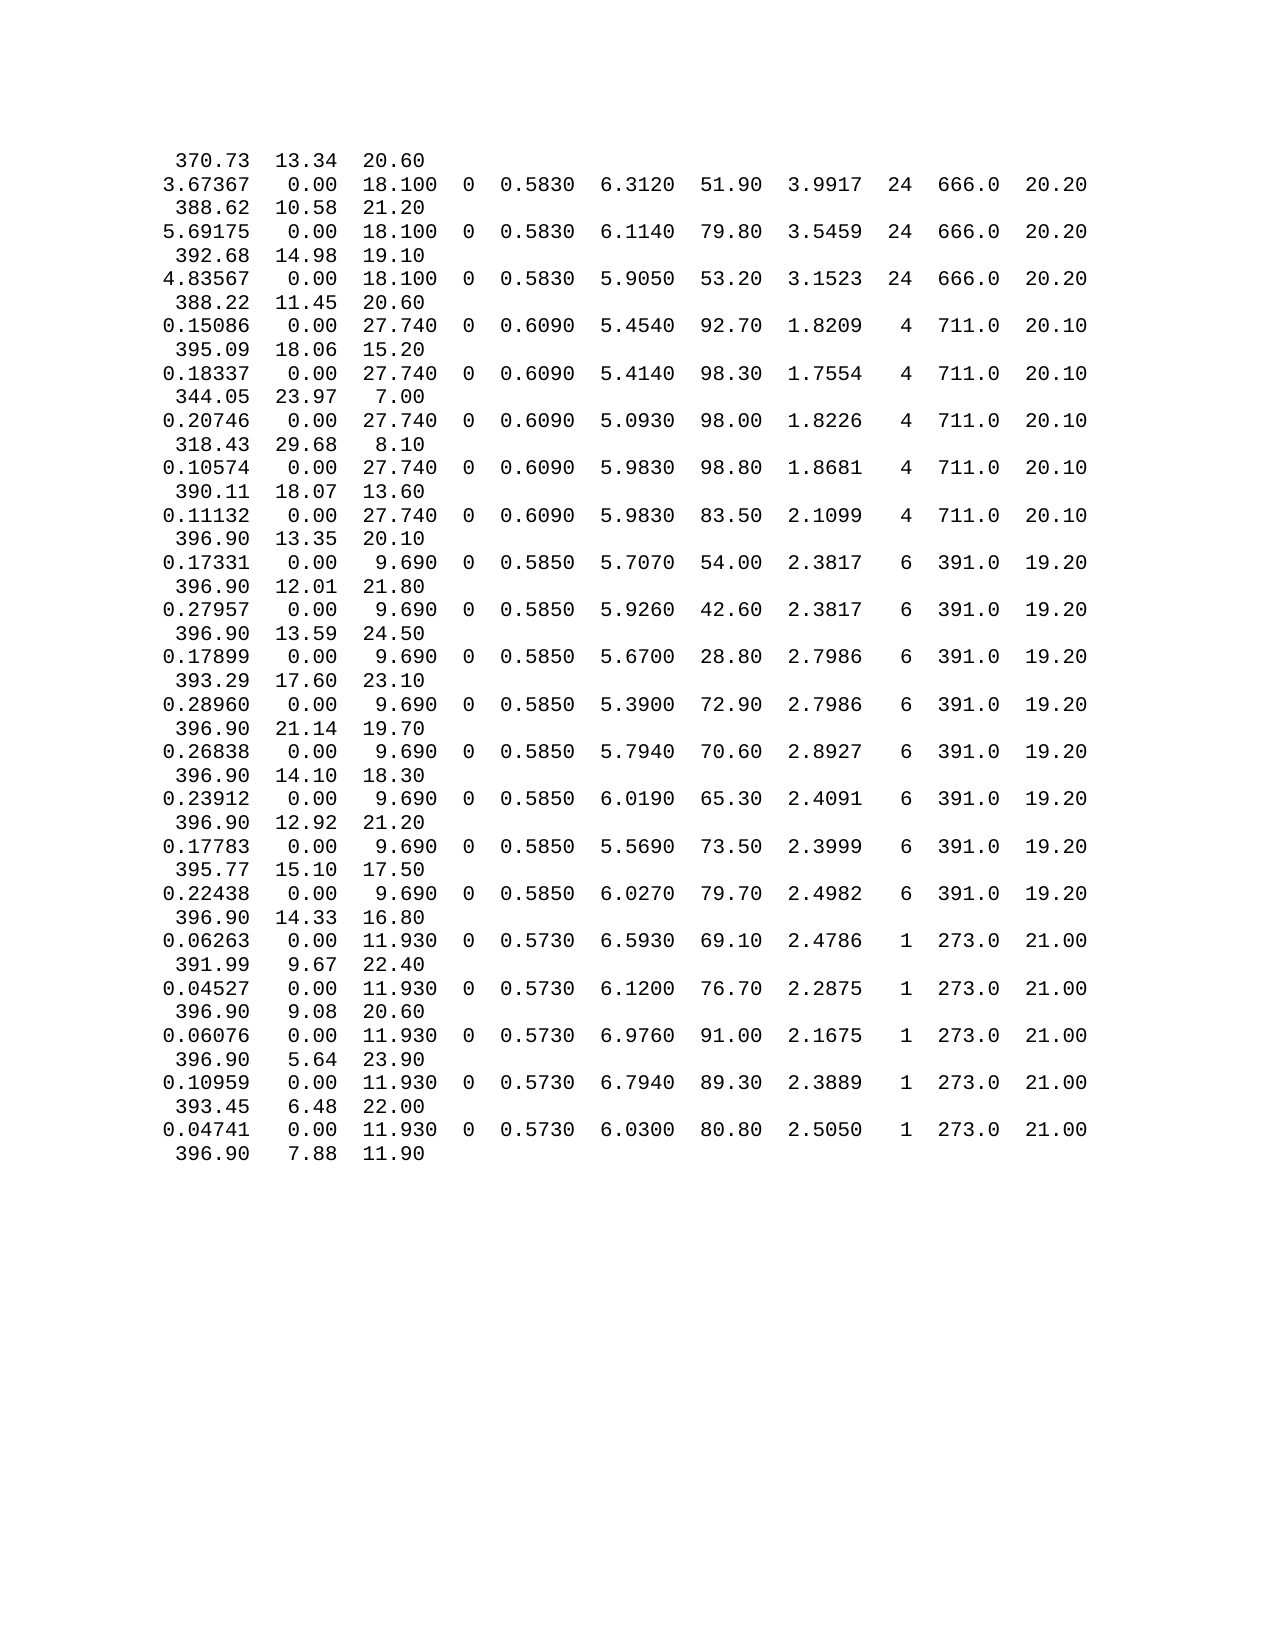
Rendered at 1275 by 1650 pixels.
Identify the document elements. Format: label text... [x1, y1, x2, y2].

text 0.06263 0.00 11.930 0 0.5730 6.5930 69.10 2.4786 1 273.0 21.00 [150, 930, 1125, 954]
text 0.11132 0.00 27.740 0 0.6090 5.9830 83.50 2.1099 4 711.0 20.10 [150, 505, 1125, 528]
text 318.43 29.68 8.10 [150, 434, 1125, 457]
text 0.27957 0.00 9.690 0 0.5850 5.9260 42.60 2.3817 6 391.0 19.20 [150, 599, 1125, 623]
text 5.69175 0.00 18.100 0 0.5830 6.1140 79.80 3.5459 24 666.0 20.20 [150, 221, 1125, 244]
text 0.04527 0.00 11.930 0 0.5730 6.1200 76.70 2.2875 1 273.0 21.00 [150, 978, 1125, 1001]
text 3.67367 0.00 18.100 0 0.5830 6.3120 51.90 3.9917 24 666.0 20.20 [150, 174, 1125, 197]
text 396.90 12.01 21.80 [150, 576, 1125, 599]
text 0.10574 0.00 27.740 0 0.6090 5.9830 98.80 1.8681 4 711.0 20.10 [150, 457, 1125, 481]
text 0.26838 0.00 9.690 0 0.5850 5.7940 70.60 2.8927 6 391.0 19.20 [150, 741, 1125, 765]
text 0.04741 0.00 11.930 0 0.5730 6.0300 80.80 2.5050 1 273.0 21.00 [150, 1119, 1125, 1143]
text 0.23912 0.00 9.690 0 0.5850 6.0190 65.30 2.4091 6 391.0 19.20 [150, 788, 1125, 812]
text 396.90 12.92 21.20 [150, 812, 1125, 836]
text 0.20746 0.00 27.740 0 0.6090 5.0930 98.00 1.8226 4 711.0 20.10 [150, 410, 1125, 434]
text 0.17783 0.00 9.690 0 0.5850 5.5690 73.50 2.3999 6 391.0 19.20 [150, 836, 1125, 859]
text 4.83567 0.00 18.100 0 0.5830 5.9050 53.20 3.1523 24 666.0 20.20 [150, 268, 1125, 292]
text 392.68 14.98 19.10 [150, 244, 1125, 268]
text 388.22 11.45 20.60 [150, 292, 1125, 316]
text 395.09 18.06 15.20 [150, 339, 1125, 363]
text 396.90 14.33 16.80 [150, 907, 1125, 930]
text 0.17899 0.00 9.690 0 0.5850 5.6700 28.80 2.7986 6 391.0 19.20 [150, 647, 1125, 670]
text 370.73 13.34 20.60 [150, 150, 1125, 174]
text 0.06076 0.00 11.930 0 0.5730 6.9760 91.00 2.1675 1 273.0 21.00 [150, 1025, 1125, 1048]
text 391.99 9.67 22.40 [150, 954, 1125, 978]
text 0.18337 0.00 27.740 0 0.6090 5.4140 98.30 1.7554 4 711.0 20.10 [150, 363, 1125, 386]
text 396.90 14.10 18.30 [150, 765, 1125, 788]
text 0.22438 0.00 9.690 0 0.5850 6.0270 79.70 2.4982 6 391.0 19.20 [150, 883, 1125, 907]
text 396.90 7.88 11.90 [150, 1143, 1125, 1167]
text 344.05 23.97 7.00 [150, 386, 1125, 410]
text 396.90 21.14 19.70 [150, 717, 1125, 741]
text 0.17331 0.00 9.690 0 0.5850 5.7070 54.00 2.3817 6 391.0 19.20 [150, 552, 1125, 576]
text 390.11 18.07 13.60 [150, 481, 1125, 505]
text 0.28960 0.00 9.690 0 0.5850 5.3900 72.90 2.7986 6 391.0 19.20 [150, 694, 1125, 717]
text 396.90 9.08 20.60 [150, 1001, 1125, 1025]
text 388.62 10.58 21.20 [150, 197, 1125, 221]
text 393.29 17.60 23.10 [150, 670, 1125, 694]
text 0.10959 0.00 11.930 0 0.5730 6.7940 89.30 2.3889 1 273.0 21.00 [150, 1072, 1125, 1096]
text 395.77 15.10 17.50 [150, 859, 1125, 883]
text 396.90 13.59 24.50 [150, 623, 1125, 647]
text 393.45 6.48 22.00 [150, 1096, 1125, 1119]
text 0.15086 0.00 27.740 0 0.6090 5.4540 92.70 1.8209 4 711.0 20.10 [150, 316, 1125, 339]
text 396.90 5.64 23.90 [150, 1048, 1125, 1072]
text 396.90 13.35 20.10 [150, 528, 1125, 552]
